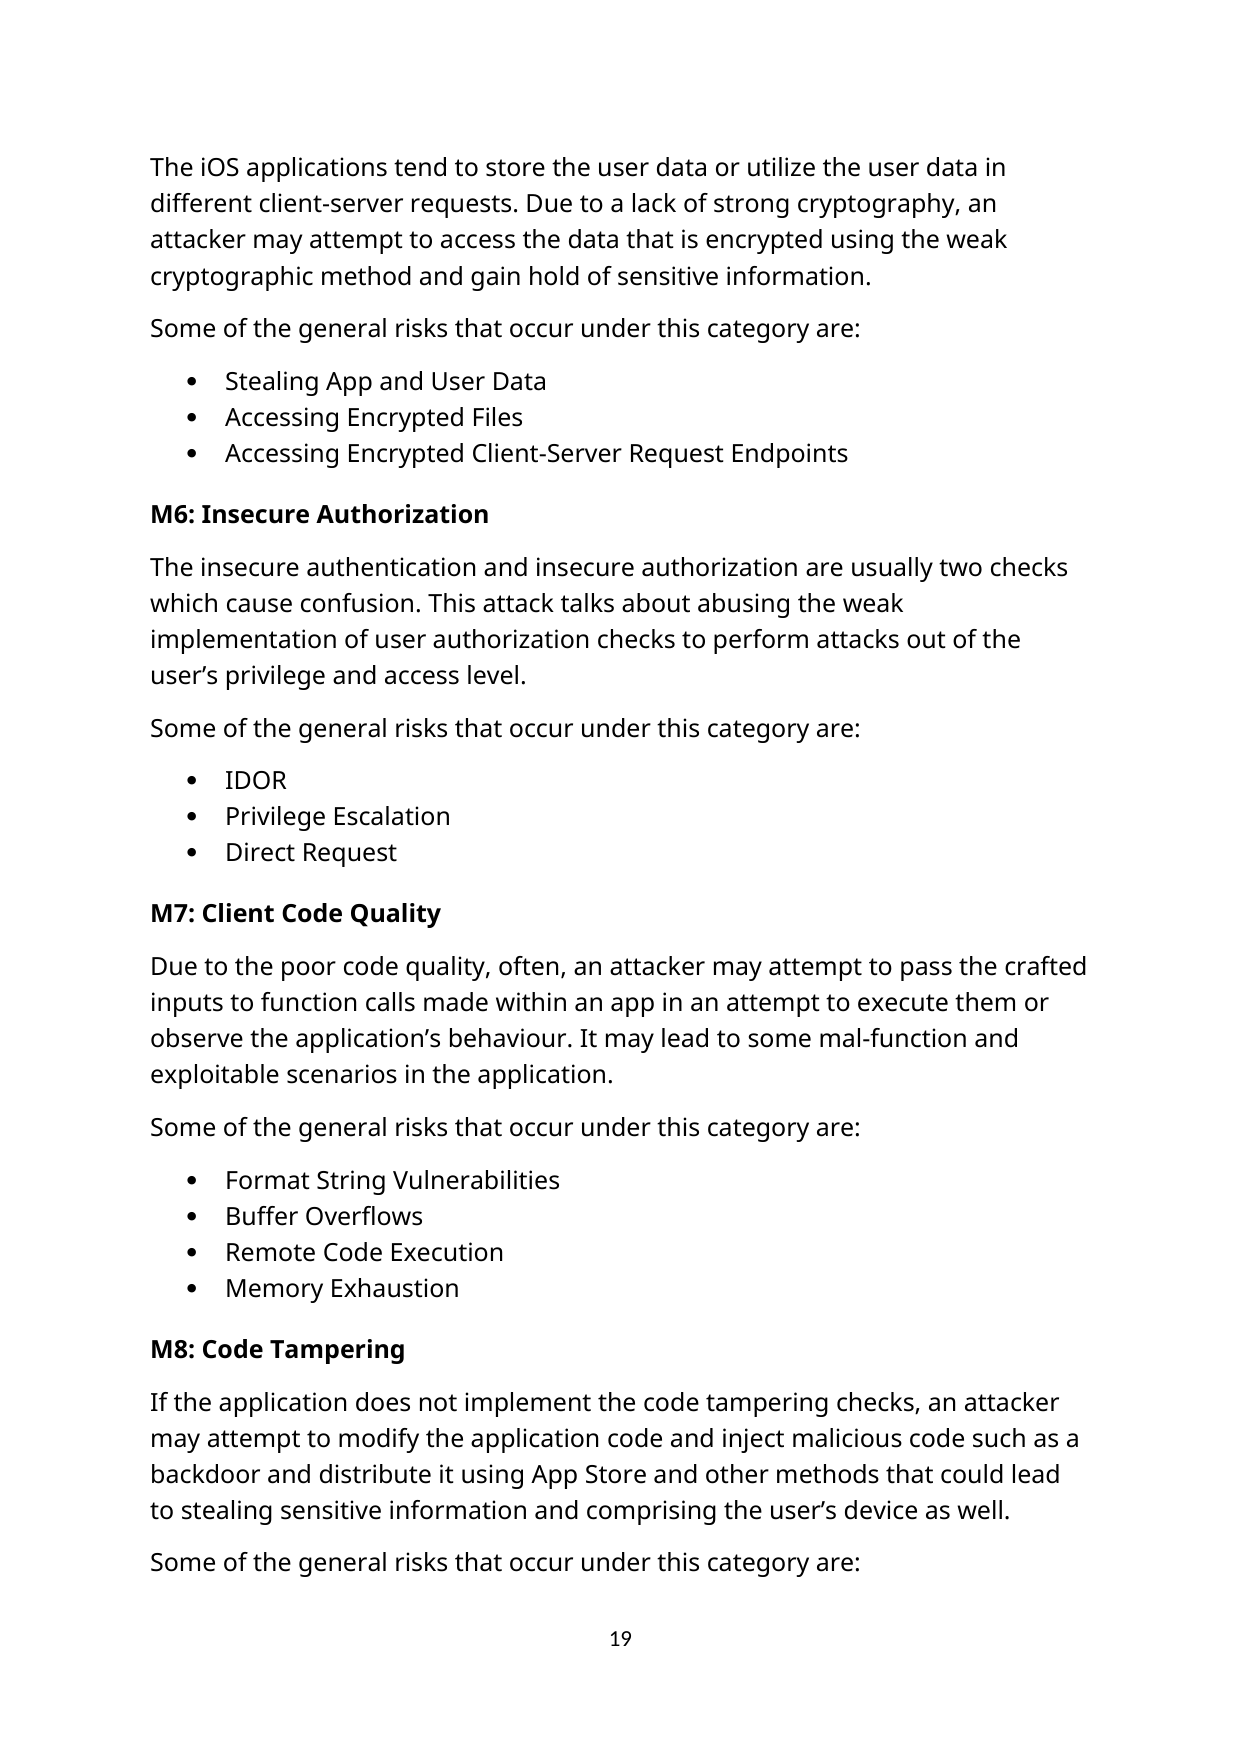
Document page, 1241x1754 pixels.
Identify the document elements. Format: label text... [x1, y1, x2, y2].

list Buffer Overflows [187, 1198, 1090, 1232]
list IDOR [187, 763, 1090, 797]
list Privilege Escalation [187, 799, 1090, 833]
text M8: Code Tampering [150, 1331, 1090, 1366]
text Due to the poor code quality, often, an attacker may attempt to pass the crafted inputs to function calls made within an app in an attempt to execute them or observe the application’s behaviour. It may lead to some mal-function and exploitable scenarios in the application. [150, 949, 1090, 1091]
text If the application does not implement the code tampering checks, an attacker may attempt to modify the application code and inject malicious code such as a backdoor and distribute it using App Store and other methods that could lead to stealing sensitive information and comprising the user’s device as well. [150, 1384, 1090, 1526]
text The insecure authentication and insecure authorization are usually two checks which cause confusion. This attack talks about abusing the weak implementation of user authorization checks to perform attacks out of the user’s privilege and access level. [150, 549, 1090, 692]
list Memory Exhaustion [187, 1270, 1090, 1304]
list Accessing Encrypted Client-Server Request Endpoints [187, 436, 1090, 470]
list Direct Request [187, 835, 1090, 869]
list Format String Vulnerabilities [187, 1162, 1090, 1196]
text Some of the general risks that occur under this category are: [150, 1109, 1090, 1144]
text Some of the general risks that occur under this category are: [150, 311, 1090, 345]
text Some of the general risks that occur under this category are: [150, 1545, 1090, 1579]
list Accessing Encrypted Files [187, 399, 1090, 434]
text M6: Insecure Authorization [150, 497, 1090, 531]
text Some of the general risks that occur under this category are: [150, 710, 1090, 744]
list Stealing App and User Data [187, 363, 1090, 398]
text M7: Client Code Quality [150, 896, 1090, 930]
list Remote Code Execution [187, 1234, 1090, 1268]
text The iOS applications tend to store the user data or utilize the user data in different client-server requests. Due to a lack of strong cryptography, an attacker may attempt to access the data that is encrypted using the weak cryptographic method and gain hold of sensitive information. [150, 150, 1090, 292]
